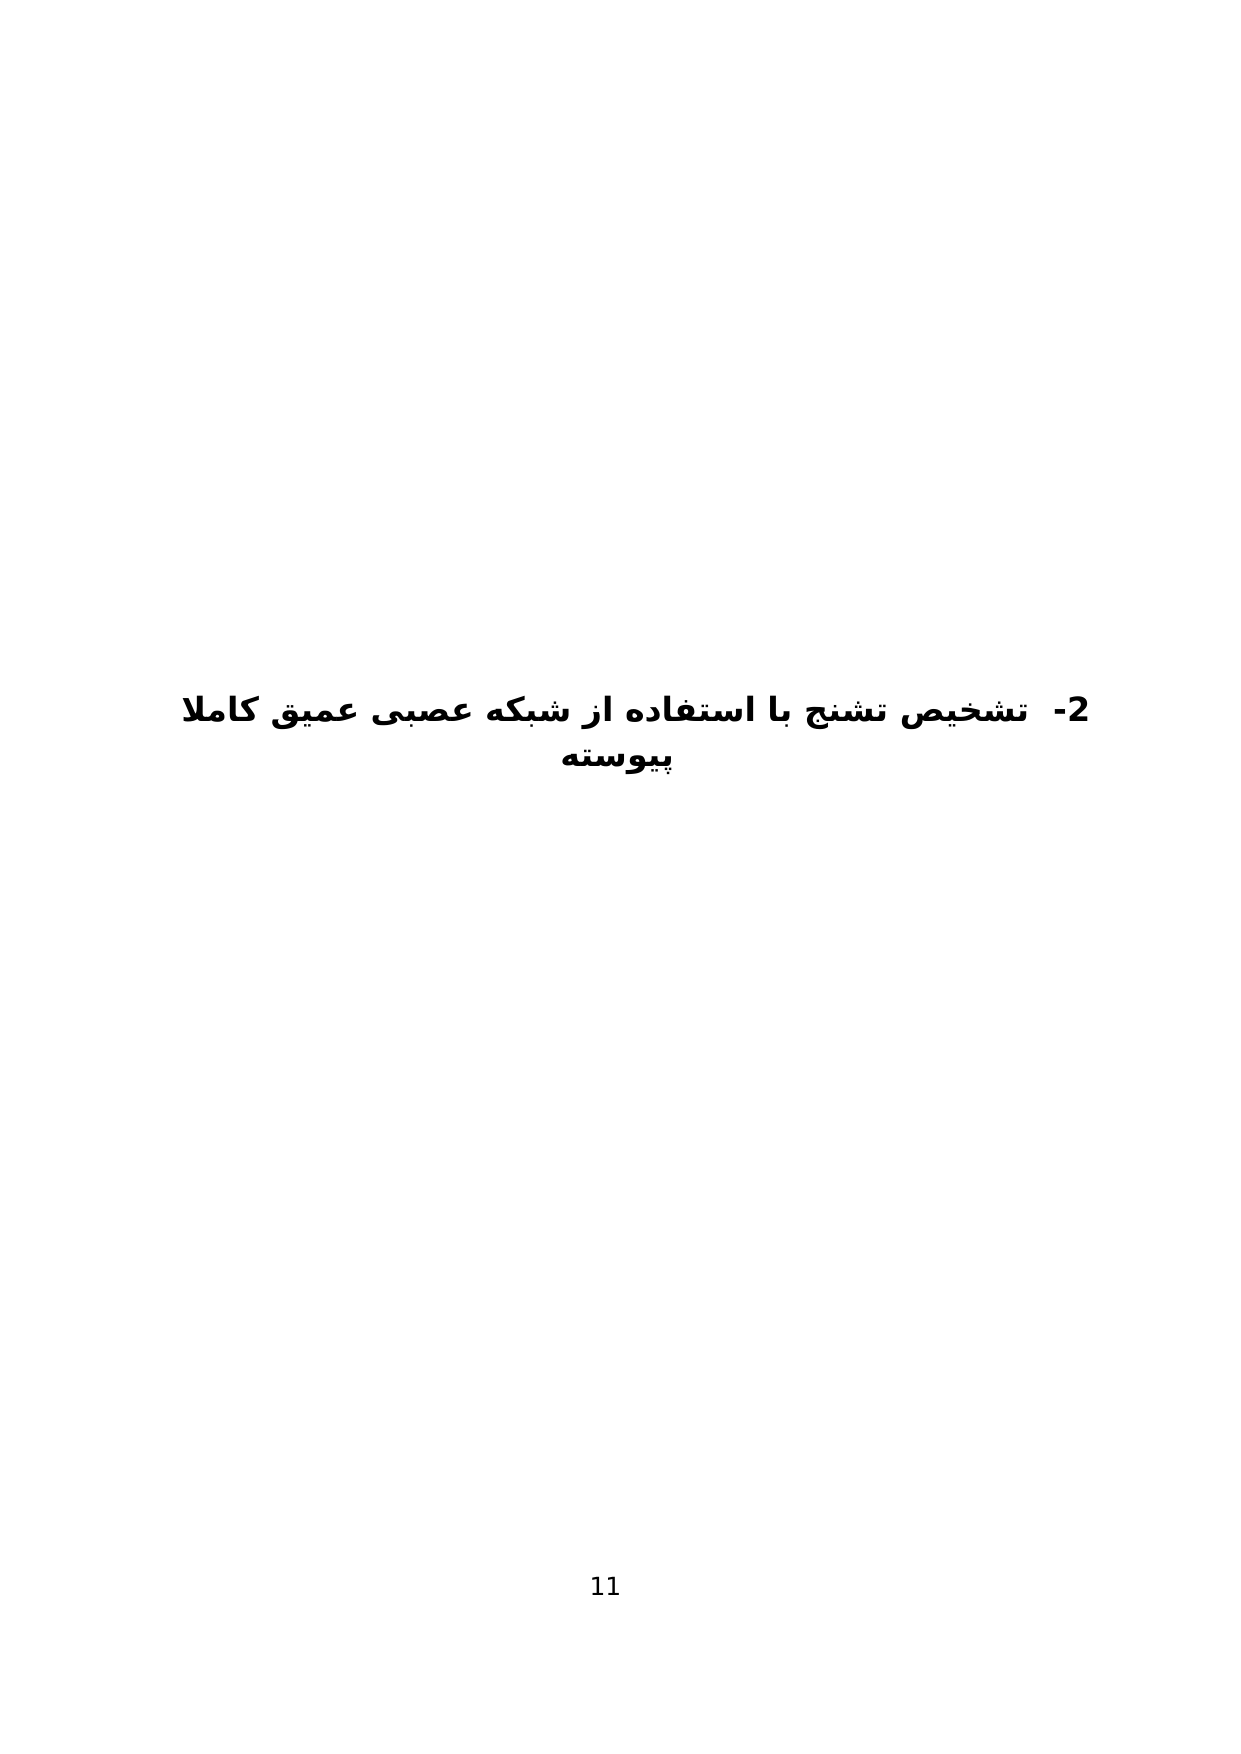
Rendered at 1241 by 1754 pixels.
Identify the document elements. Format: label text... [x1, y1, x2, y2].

subtitle تشخیص تشنج با استفاده از شبکه عصبی عمیق کاملا پیوسته [148, 690, 1063, 774]
